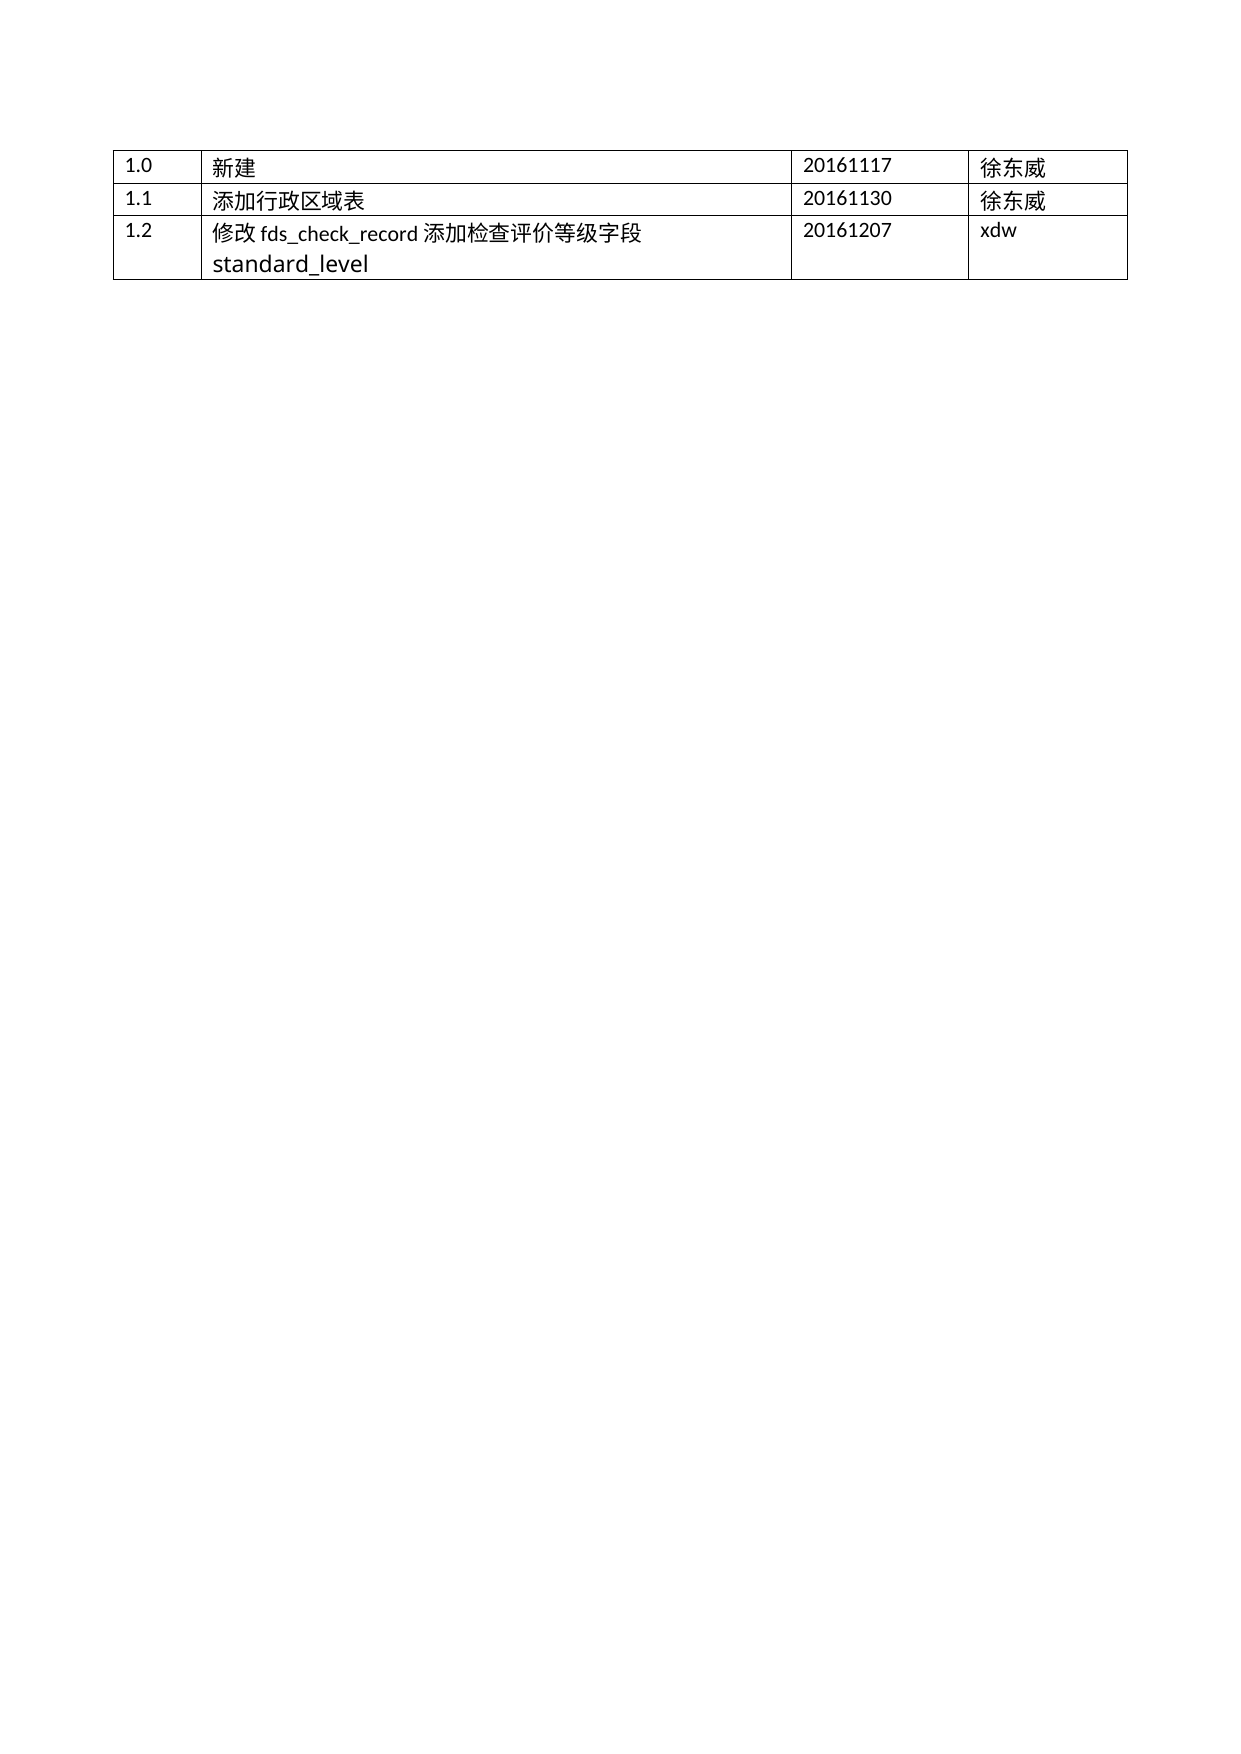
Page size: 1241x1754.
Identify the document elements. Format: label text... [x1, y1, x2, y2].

table_cell 修改fds_check_record 添加检查评价等级字段standard_level [202, 216, 791, 279]
table_cell xdw [969, 216, 1127, 279]
table_cell 20161117 [792, 151, 968, 183]
table_cell 新建 [202, 151, 791, 183]
table_cell 徐东威 [969, 151, 1127, 183]
table_cell 1.1 [114, 184, 201, 215]
table_cell 20161207 [792, 216, 968, 279]
table_cell 1.2 [114, 216, 201, 279]
table_cell 添加行政区域表 [202, 184, 791, 215]
table_cell 20161130 [792, 184, 968, 215]
table_cell 徐东威 [969, 184, 1127, 215]
table_cell 1.0 [114, 151, 201, 183]
